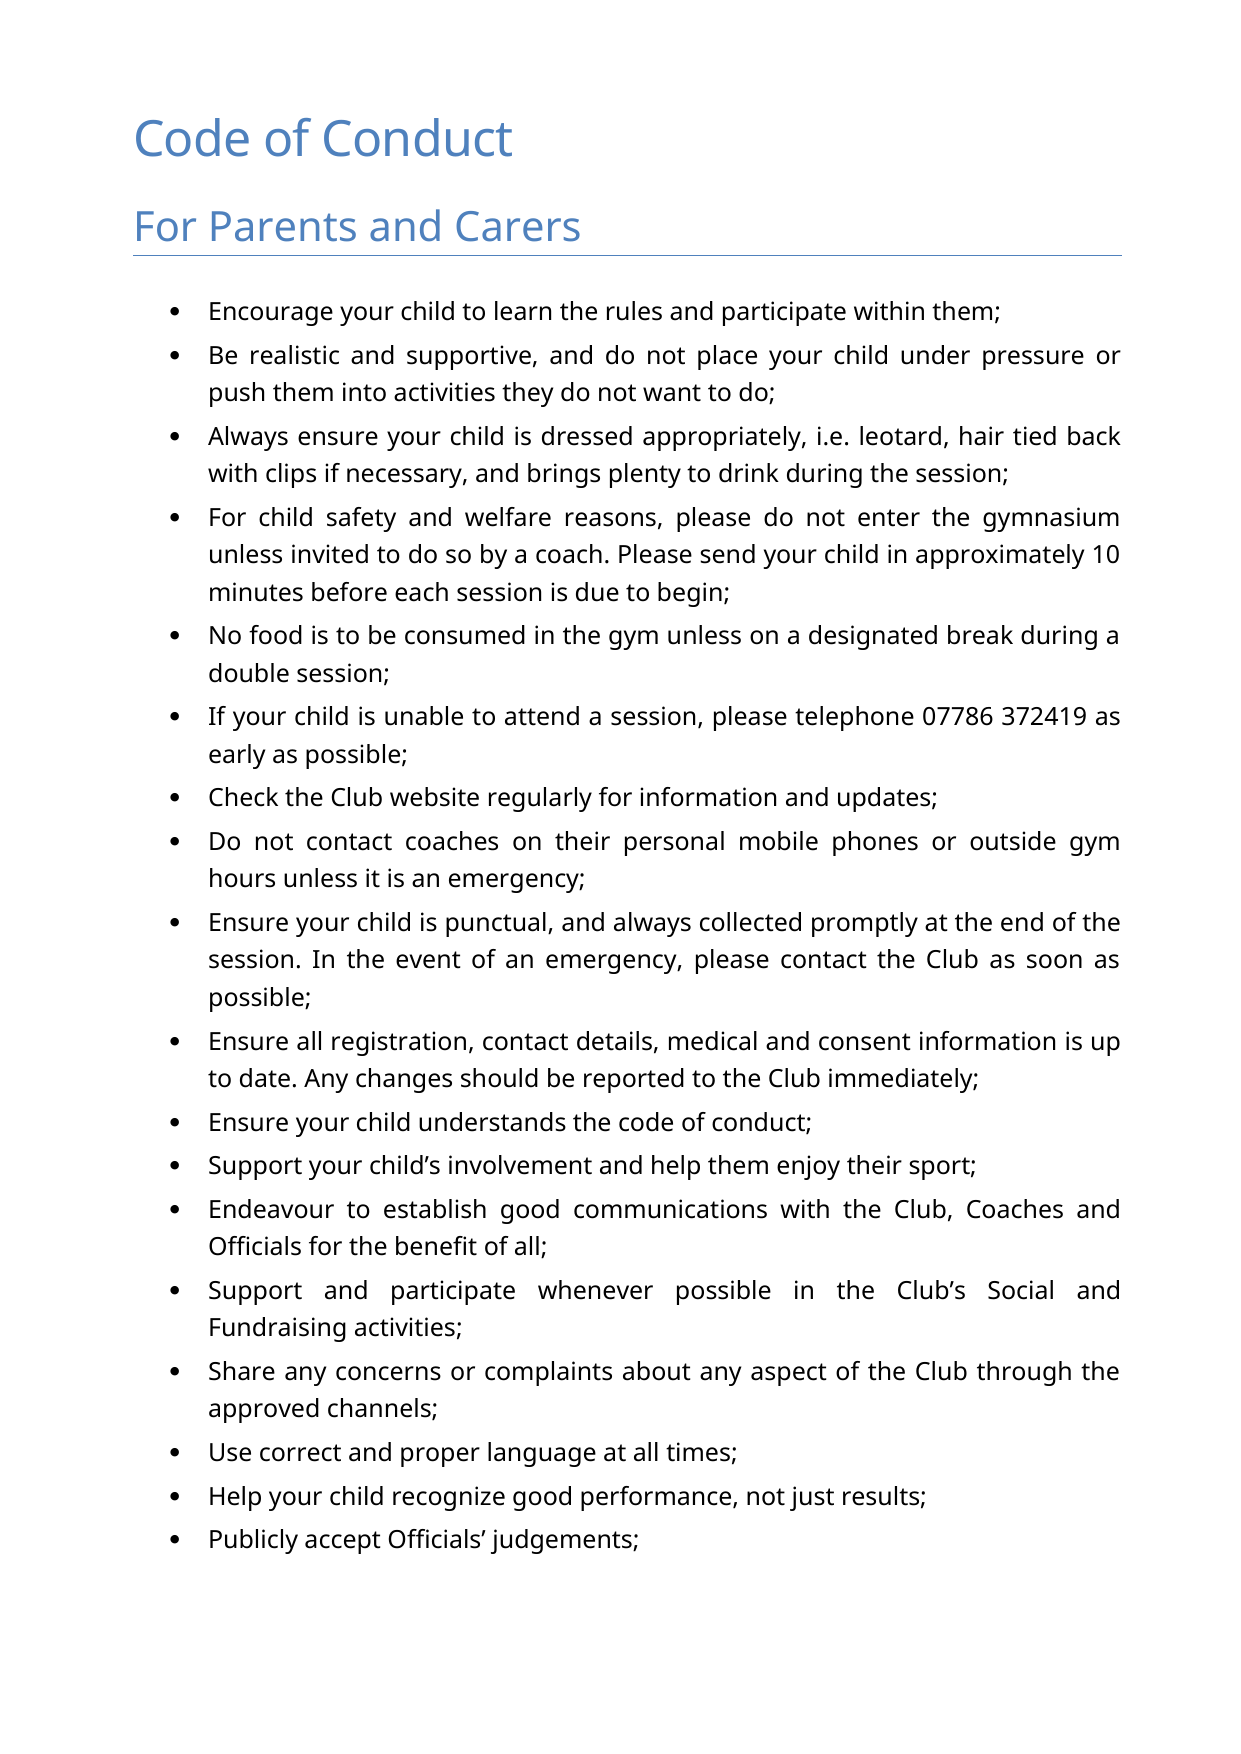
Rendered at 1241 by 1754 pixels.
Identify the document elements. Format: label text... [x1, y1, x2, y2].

list Help your child recognize good performance, not just results; [170, 1478, 1122, 1512]
list Endeavour to establish good communications with the Club, Coaches and Officials for the benefit of all; [170, 1192, 1122, 1263]
list For child safety and welfare reasons, please do not enter the gymnasium unless invited to do so by a coach. Please send your child in approximately 10 minutes before each session is due to begin; [170, 499, 1122, 608]
list Be realistic and supportive, and do not place your child under pressure or push them into activities they do not want to do; [170, 337, 1122, 409]
text For Parents and Carers [133, 197, 1122, 255]
list Encourage your child to learn the rules and participate within them; [170, 294, 1122, 328]
list Publicly accept Officials’ judgements; [170, 1522, 1122, 1556]
list Do not contact coaches on their personal mobile phones or outside gym hours unless it is an emergency; [170, 824, 1122, 895]
list Use correct and proper language at all times; [170, 1435, 1122, 1469]
list Share any concerns or complaints about any aspect of the Club through the approved channels; [170, 1354, 1122, 1425]
list Support your child’s involvement and help them enjoy their sport; [170, 1148, 1122, 1182]
list Always ensure your child is dressed appropriately, i.e. leotard, hair tied back with clips if necessary, and brings plenty to drink during the session; [170, 418, 1122, 490]
list Ensure your child understands the code of conduct; [170, 1104, 1122, 1138]
list Ensure all registration, contact details, medical and consent information is up to date. Any changes should be reported to the Club immediately; [170, 1023, 1122, 1095]
list Ensure your child is punctual, and always collected promptly at the end of the session. In the event of an emergency, please contact the Club as soon as possible; [170, 905, 1122, 1014]
title Code of Conduct [133, 103, 1122, 172]
list Support and participate whenever possible in the Club’s Social and Fundraising activities; [170, 1273, 1122, 1344]
list No food is to be consumed in the gym unless on a designated break during a double session; [170, 618, 1122, 689]
list If your child is unable to attend a session, please telephone 07786 372419 as early as possible; [170, 699, 1122, 771]
list Check the Club website regularly for information and updates; [170, 780, 1122, 814]
